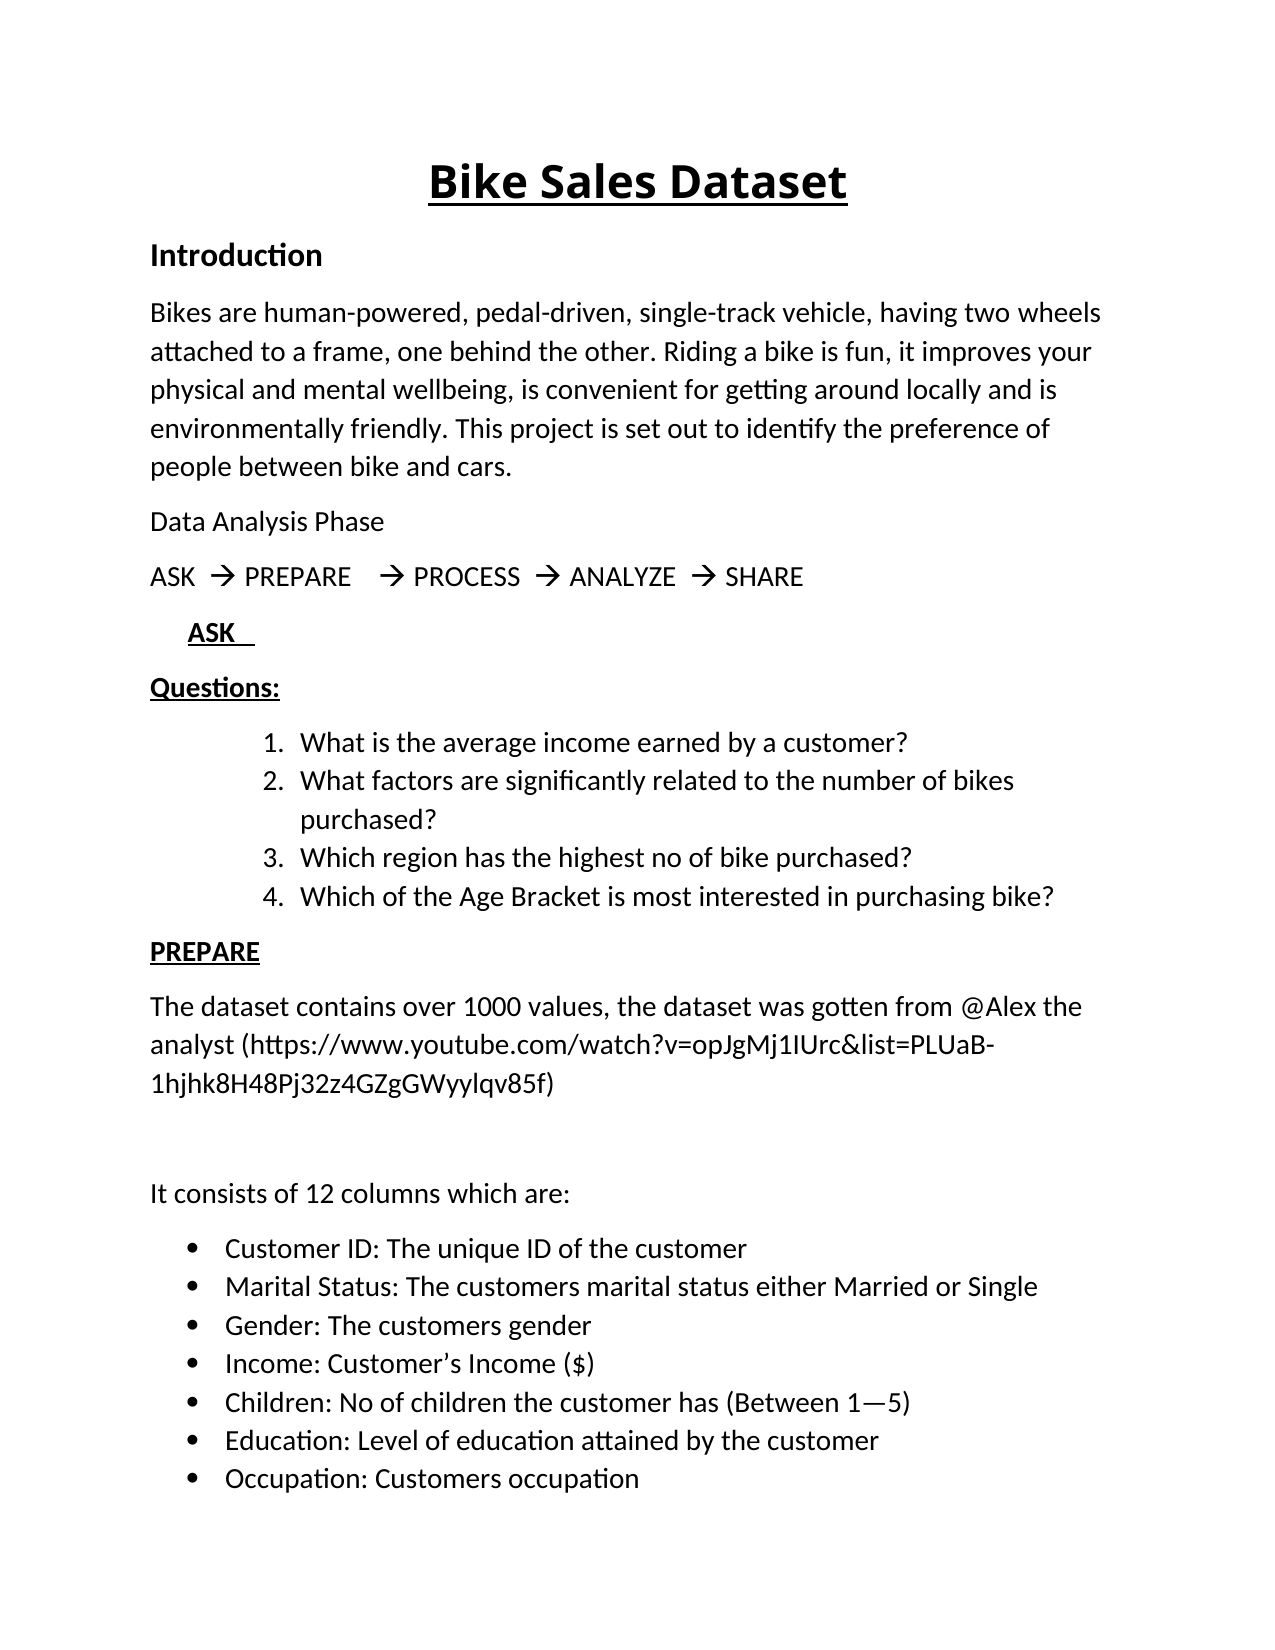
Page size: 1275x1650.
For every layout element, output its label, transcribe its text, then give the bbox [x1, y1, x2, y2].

list Which of the Age Bracket is most interested in purchasing bike? [262, 878, 1125, 913]
text Bikes are human-powered, pedal-driven, single-track vehicle, having two wheels attached to a frame, one behind the other. Riding a bike is fun, it improves your physical and mental wellbeing, is convenient for getting around locally and is environmentally friendly. This project is set out to identify the preference of people between bike and cars. [150, 294, 1125, 484]
list Marital Status: The customers marital status either Married or Single [187, 1268, 1125, 1304]
text ASK PREPARE PROCESS ANALYZE SHARE [150, 558, 1125, 594]
text The dataset contains over 1000 values, the dataset was gotten from @Alex the analyst (https://www.youtube.com/watch?v=opJgMj1IUrc&list=PLUaB-1hjhk8H48Pj32z4GZgGWyylqv85f) [150, 988, 1125, 1100]
list Children: No of children the customer has (Between 1—5) [187, 1384, 1125, 1419]
list What factors are significantly related to the number of bikes purchased? [262, 762, 1125, 836]
list Education: Level of education attained by the customer [187, 1422, 1125, 1458]
text Introduction [150, 234, 1125, 275]
text It consists of 12 columns which are: [150, 1175, 1125, 1211]
list Occupation: Customers occupation [187, 1461, 1125, 1496]
list Customer ID: The unique ID of the customer [187, 1230, 1125, 1266]
list Income: Customer’s Income ($) [187, 1345, 1125, 1381]
text PREPARE [150, 933, 1125, 968]
list Gender: The customers gender [187, 1307, 1125, 1342]
list Which region has the highest no of bike purchased? [262, 839, 1125, 875]
text Data Analysis Phase [150, 503, 1125, 539]
list What is the average income earned by a customer? [262, 724, 1125, 759]
text ASK [187, 614, 1125, 649]
text Bike Sales Dataset [150, 150, 1125, 212]
text Questions: [150, 669, 1125, 704]
